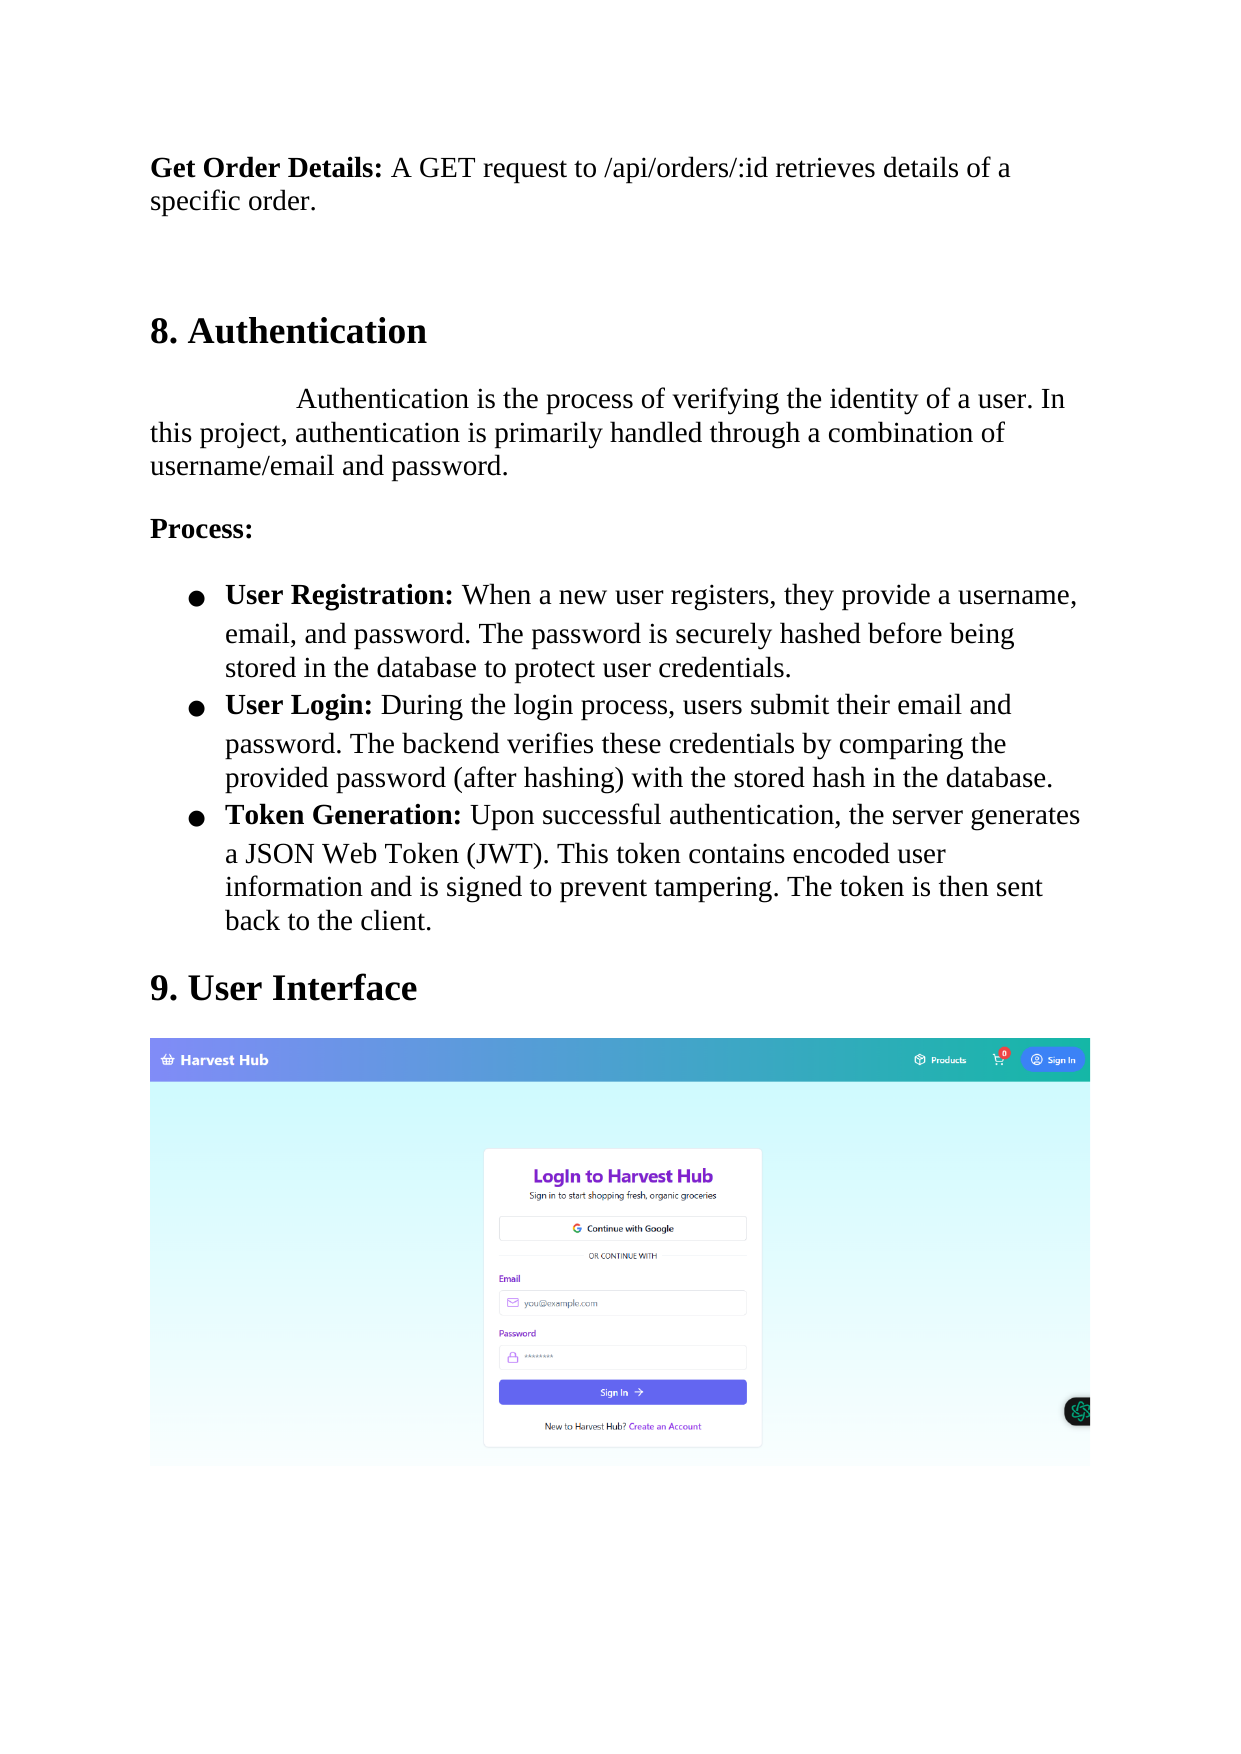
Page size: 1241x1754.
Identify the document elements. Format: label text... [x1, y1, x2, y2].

text Process: [150, 511, 1090, 544]
list Token Generation: Upon successful authentication, the server generates a JSON Web Token (JWT). This token contains encoded user information and is signed to prevent tampering. The token is then sent back to the client. [187, 793, 1090, 937]
text Get Order Details: A GET request to /api/orders/:id retrieves details of a specific order. [150, 150, 1090, 217]
text 8. Authentication [150, 309, 1090, 352]
text 9. User Interface [150, 966, 1090, 1009]
text Authentication is the process of verifying the identity of a user. In this project, authentication is primarily handled through a combination of username/email and password. [150, 381, 1090, 482]
picture [150, 1038, 1091, 1466]
list User Registration: When a new user registers, they provide a username, email, and password. The password is securely hashed before being stored in the database to protect user credentials. [187, 574, 1090, 683]
list User Login: During the login process, users submit their email and password. The backend verifies these credentials by comparing the provided password (after hashing) with the stored hash in the database. [187, 683, 1090, 793]
